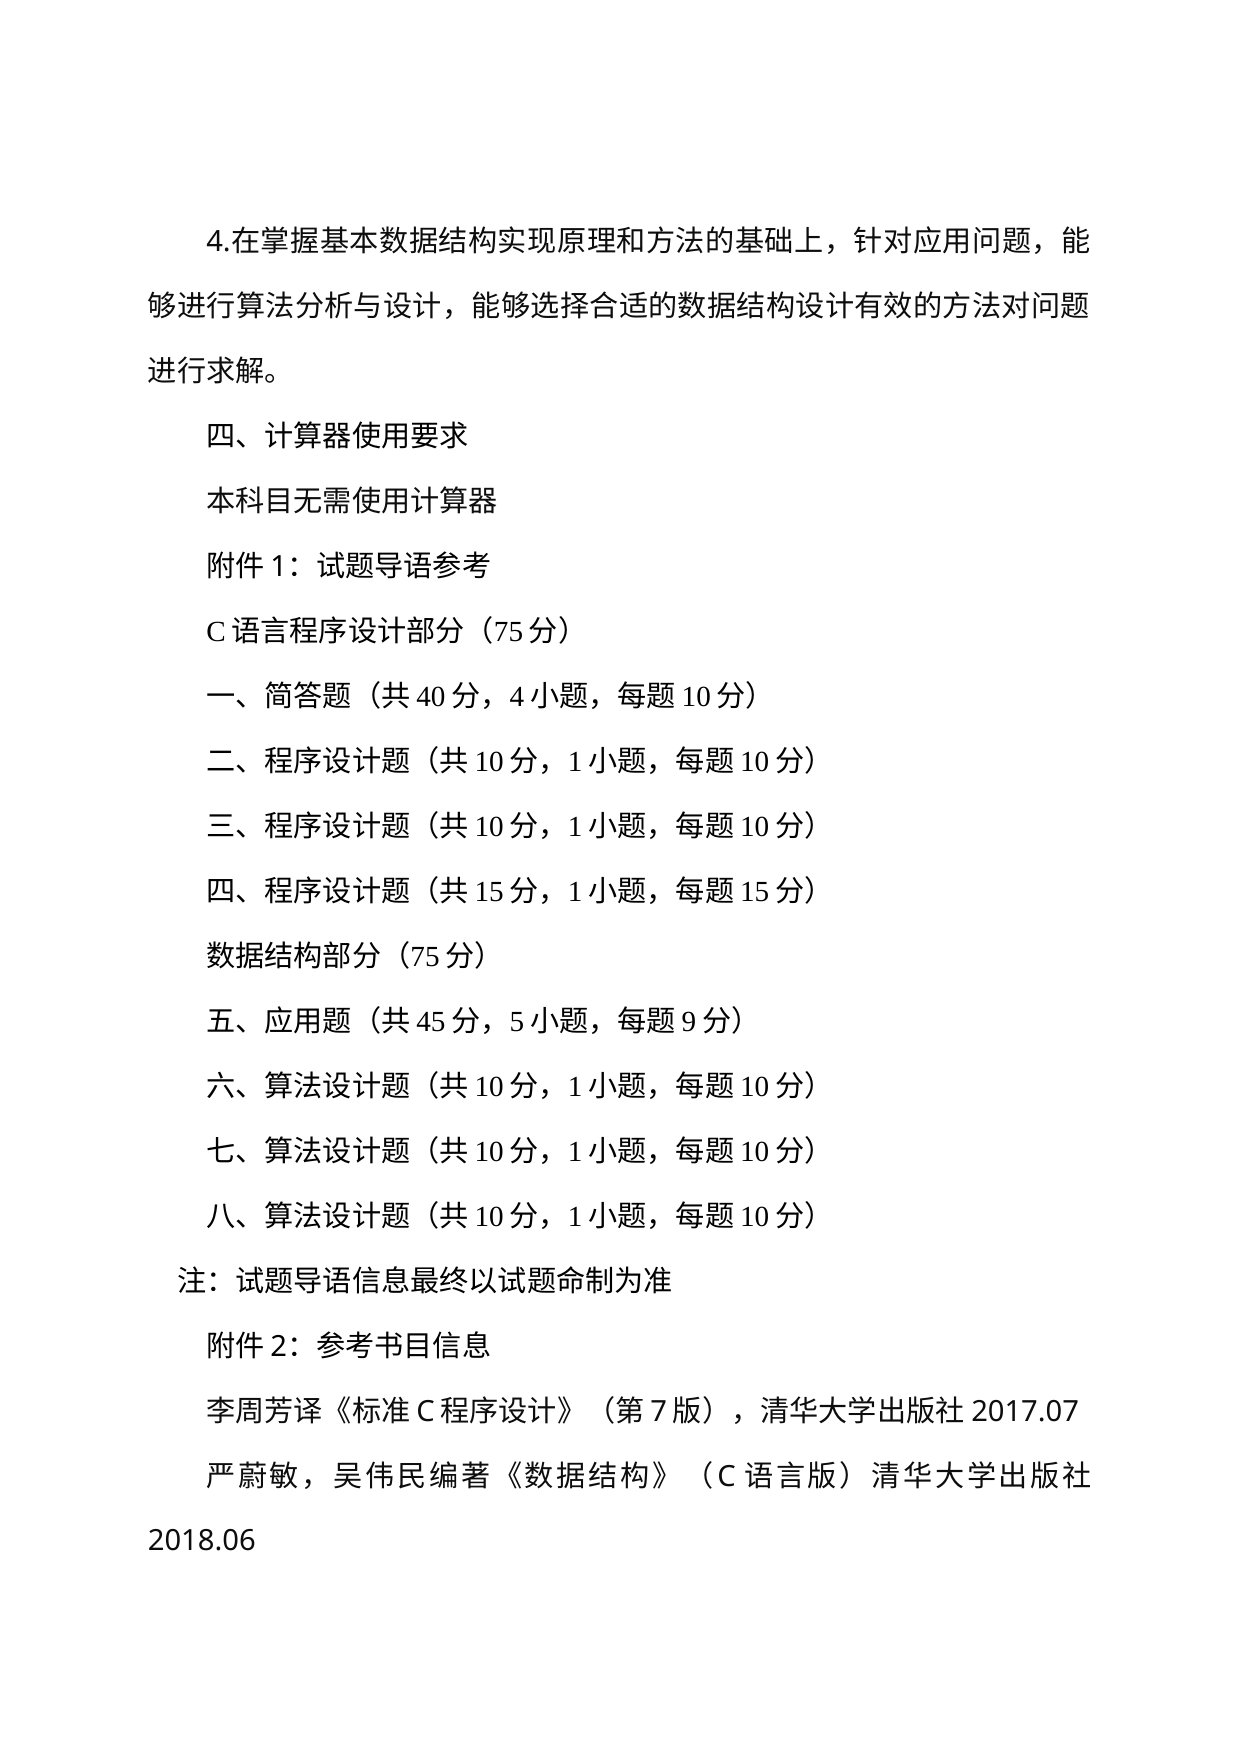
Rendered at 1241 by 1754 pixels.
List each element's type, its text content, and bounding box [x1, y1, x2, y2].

text 三、程序设计题（共10分，1小题，每题10分） [206, 791, 1093, 856]
text C语言程序设计部分（75分） [206, 596, 1093, 661]
text 本科目无需使用计算器 [148, 466, 1093, 531]
text 一、简答题（共40分，4小题，每题10分） [206, 661, 1093, 726]
text 五、应用题（共45分，5小题，每题9分） [206, 986, 1093, 1051]
text 附件2：参考书目信息 [148, 1311, 1093, 1376]
text 4.在掌握基本数据结构实现原理和方法的基础上，针对应用问题，能够进行算法分析与设计，能够选择合适的数据结构设计有效的方法对问题进行求解。 [148, 206, 1093, 401]
text 严蔚敏，吴伟民编著《数据结构》（C语言版）清华大学出版社 2018.06 [148, 1441, 1093, 1571]
text 四、计算器使用要求 [148, 401, 1093, 466]
text 六、算法设计题（共10分，1小题，每题10分） [206, 1051, 1093, 1116]
text 李周芳译《标准C程序设计》（第7版），清华大学出版社 2017.07 [148, 1376, 1093, 1441]
text 数据结构部分（75分） [206, 921, 1093, 986]
text 七、算法设计题（共10分，1小题，每题10分） [148, 1116, 1093, 1181]
text 二、程序设计题（共10分，1小题，每题10分） [206, 726, 1093, 791]
text 附件1：试题导语参考 [148, 531, 1093, 596]
text 注：试题导语信息最终以试题命制为准 [148, 1246, 1093, 1311]
text 四、程序设计题（共15分，1小题，每题15分） [206, 856, 1093, 921]
text 八、算法设计题（共10分，1小题，每题10分） [206, 1181, 1093, 1246]
